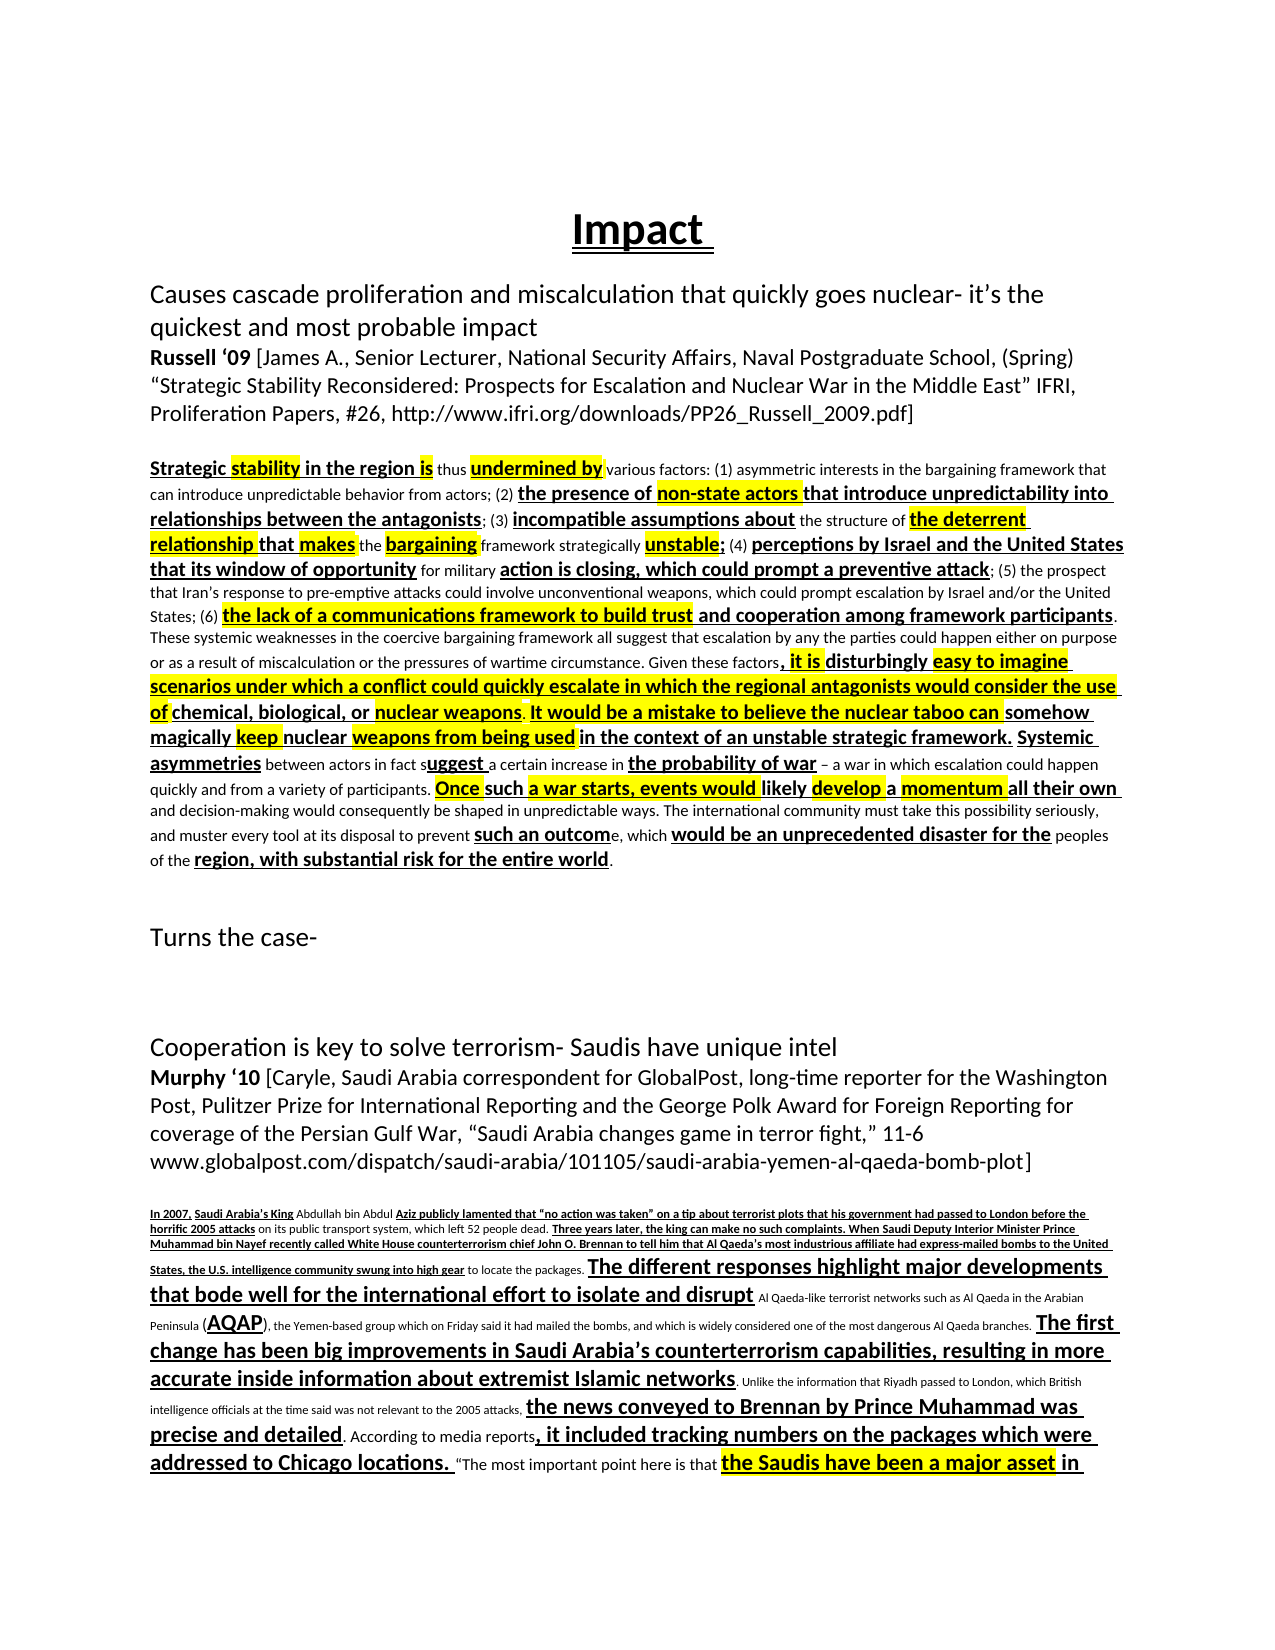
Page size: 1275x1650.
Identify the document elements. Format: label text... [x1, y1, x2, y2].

text Murphy ‘10 [Caryle, Saudi Arabia correspondent for GlobalPost, long-time reporter for the Washington Post, Pulitzer Prize for International Reporting and the George Polk Award for Foreign Reporting for coverage of the Persian Gulf War, “Saudi Arabia changes game in terror fight,” 11-6 www.globalpost.com/dispatch/saudi-arabia/101105/saudi-arabia-yemen-al-qaeda-bomb-plot] [150, 1063, 1125, 1176]
text Russell ‘09 [James A., Senior Lecturer, National Security Affairs, Naval Postgraduate School, (Spring) “Strategic Stability Reconsidered: Prospects for Escalation and Nuclear War in the Middle East” IFRI, Proliferation Papers, #26, http://www.ifri.org/downloads/PP26_Russell_2009.pdf] [150, 343, 1125, 427]
text Strategic stability in the region is thus undermined by various factors: (1) asymmetric interests in the bargaining framework that can introduce unpredictable behavior from actors; (2) the presence of non-state actors that introduce unpredictability into relationships between the antagonists; (3) incompatible assumptions about the structure of the deterrent relationship that makes the bargaining framework strategically unstable; (4) perceptions by Israel and the United States that its window of opportunity for military action is closing, which could prompt a preventive attack; (5) the prospect that Iran’s response to pre-emptive attacks could involve unconventional weapons, which could prompt escalation by Israel and/or the United States; (6) the lack of a communications framework to build trust and cooperation among framework participants. These systemic weaknesses in the coercive bargaining framework all suggest that escalation by any the parties could happen either on purpose or as a result of miscalculation or the pressures of wartime circumstance. Given these factors, it is disturbingly easy to imagine scenarios under which a conflict could quickly escalate in which the regional antagonists would consider the use of chemical, biological, or nuclear weapons. It would be a mistake to believe the nuclear taboo can somehow magically keep nuclear weapons from being used in the context of an unstable strategic framework. Systemic asymmetries between actors in fact suggest a certain increase in the probability of war – a war in which escalation could happen quickly and from a variety of participants. Once such a war starts, events would likely develop a momentum all their own and decision-making would consequently be shaped in unpredictable ways. The international community must take this possibility seriously, and muster every tool at its disposal to prevent such an outcome, which would be an unprecedented disaster for the peoples of the region, with substantial risk for the entire world. [150, 455, 1125, 872]
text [150, 1206, 1125, 1476]
subtitle Cooperation is key to solve terrorism- Saudis have unique intel [150, 1030, 1125, 1063]
subtitle Causes cascade proliferation and miscalculation that quickly goes nuclear- it’s the quickest and most probable impact [150, 277, 1125, 343]
subtitle Turns the case- [150, 921, 1125, 953]
subtitle Impact [150, 200, 1125, 256]
